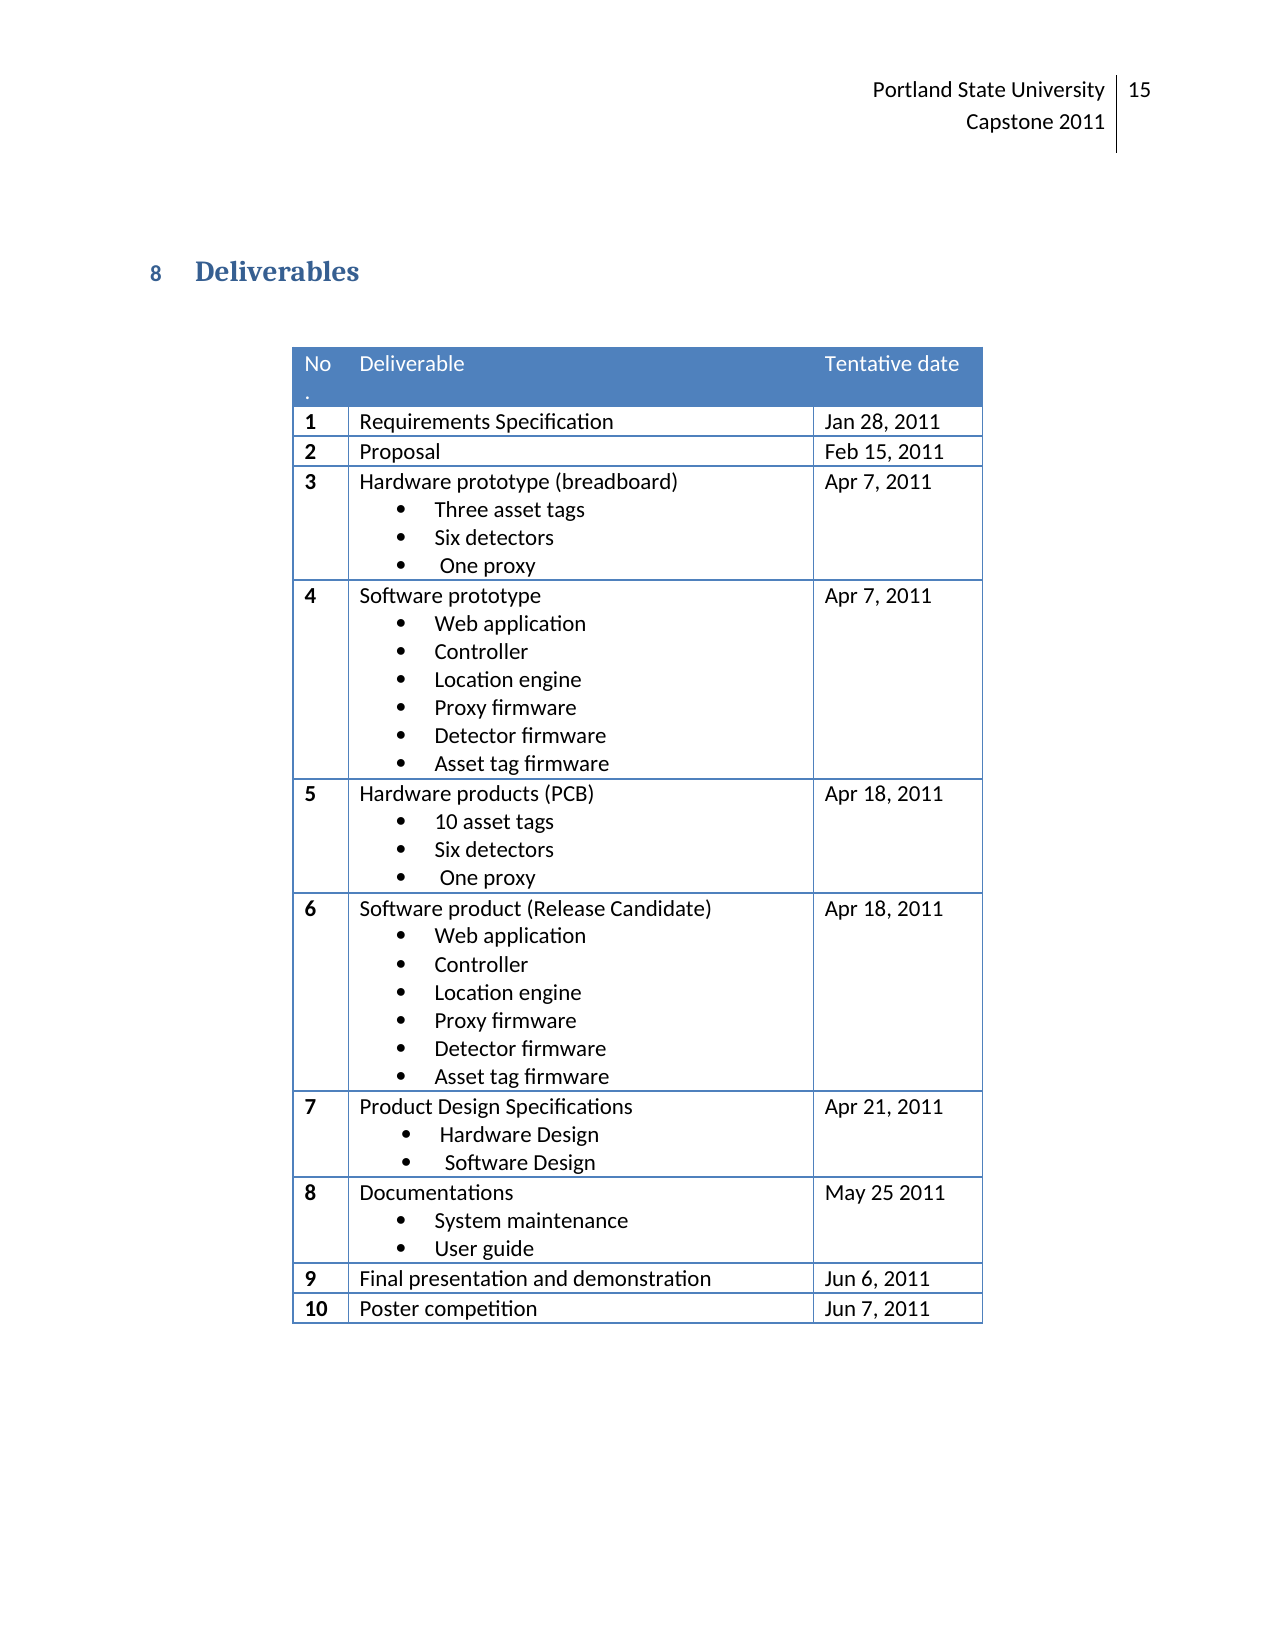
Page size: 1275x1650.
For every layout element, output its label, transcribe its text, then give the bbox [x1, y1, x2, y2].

table_cell 8 [294, 1178, 348, 1262]
table_cell Feb 15, 2011 [814, 437, 982, 465]
table_cell 6 [294, 894, 348, 1090]
subtitle Deliverables [150, 255, 1125, 289]
table_cell Final presentation and demonstration [349, 1264, 813, 1292]
table_cell 5 [294, 780, 348, 892]
table_cell Apr 7, 2011 [814, 467, 982, 579]
table_cell Proposal [349, 437, 813, 465]
table_cell Software prototype Web application Controller Location engine Proxy firmware Detector firmware Asset tag firmware [349, 581, 813, 777]
table_cell 7 [294, 1092, 348, 1176]
table_cell Documentations System maintenance User guide [349, 1178, 813, 1262]
table_cell Jun 6, 2011 [814, 1264, 982, 1292]
table_cell Hardware prototype (breadboard) Three asset tags Six detectors One proxy [349, 467, 813, 579]
table_cell 3 [294, 467, 348, 579]
table_cell Apr 18, 2011 [814, 894, 982, 1090]
table_cell Poster competition [349, 1294, 813, 1322]
table_cell Jun 7, 2011 [814, 1294, 982, 1322]
table_cell 1 [294, 407, 348, 435]
table_cell Apr 7, 2011 [814, 581, 982, 777]
table_header Tentative date [814, 349, 982, 405]
table_cell Apr 21, 2011 [814, 1092, 982, 1176]
table_cell Product Design Specifications Hardware Design Software Design [349, 1092, 813, 1176]
table_cell Hardware products (PCB) 10 asset tags Six detectors One proxy [349, 780, 813, 892]
table_cell Software product (Release Candidate) Web application Controller Location engine Proxy firmware Detector firmware Asset tag firmware [349, 894, 813, 1090]
table_cell 10 [294, 1294, 348, 1322]
table_header No. [294, 349, 348, 405]
table_cell Apr 18, 2011 [814, 780, 982, 892]
table_cell 9 [294, 1264, 348, 1292]
table_header Deliverable [349, 349, 813, 405]
table_cell 4 [294, 581, 348, 777]
table_cell Requirements Specification [349, 407, 813, 435]
table_cell May 25 2011 [814, 1178, 982, 1262]
table_cell Jan 28, 2011 [814, 407, 982, 435]
table_cell 2 [294, 437, 348, 465]
